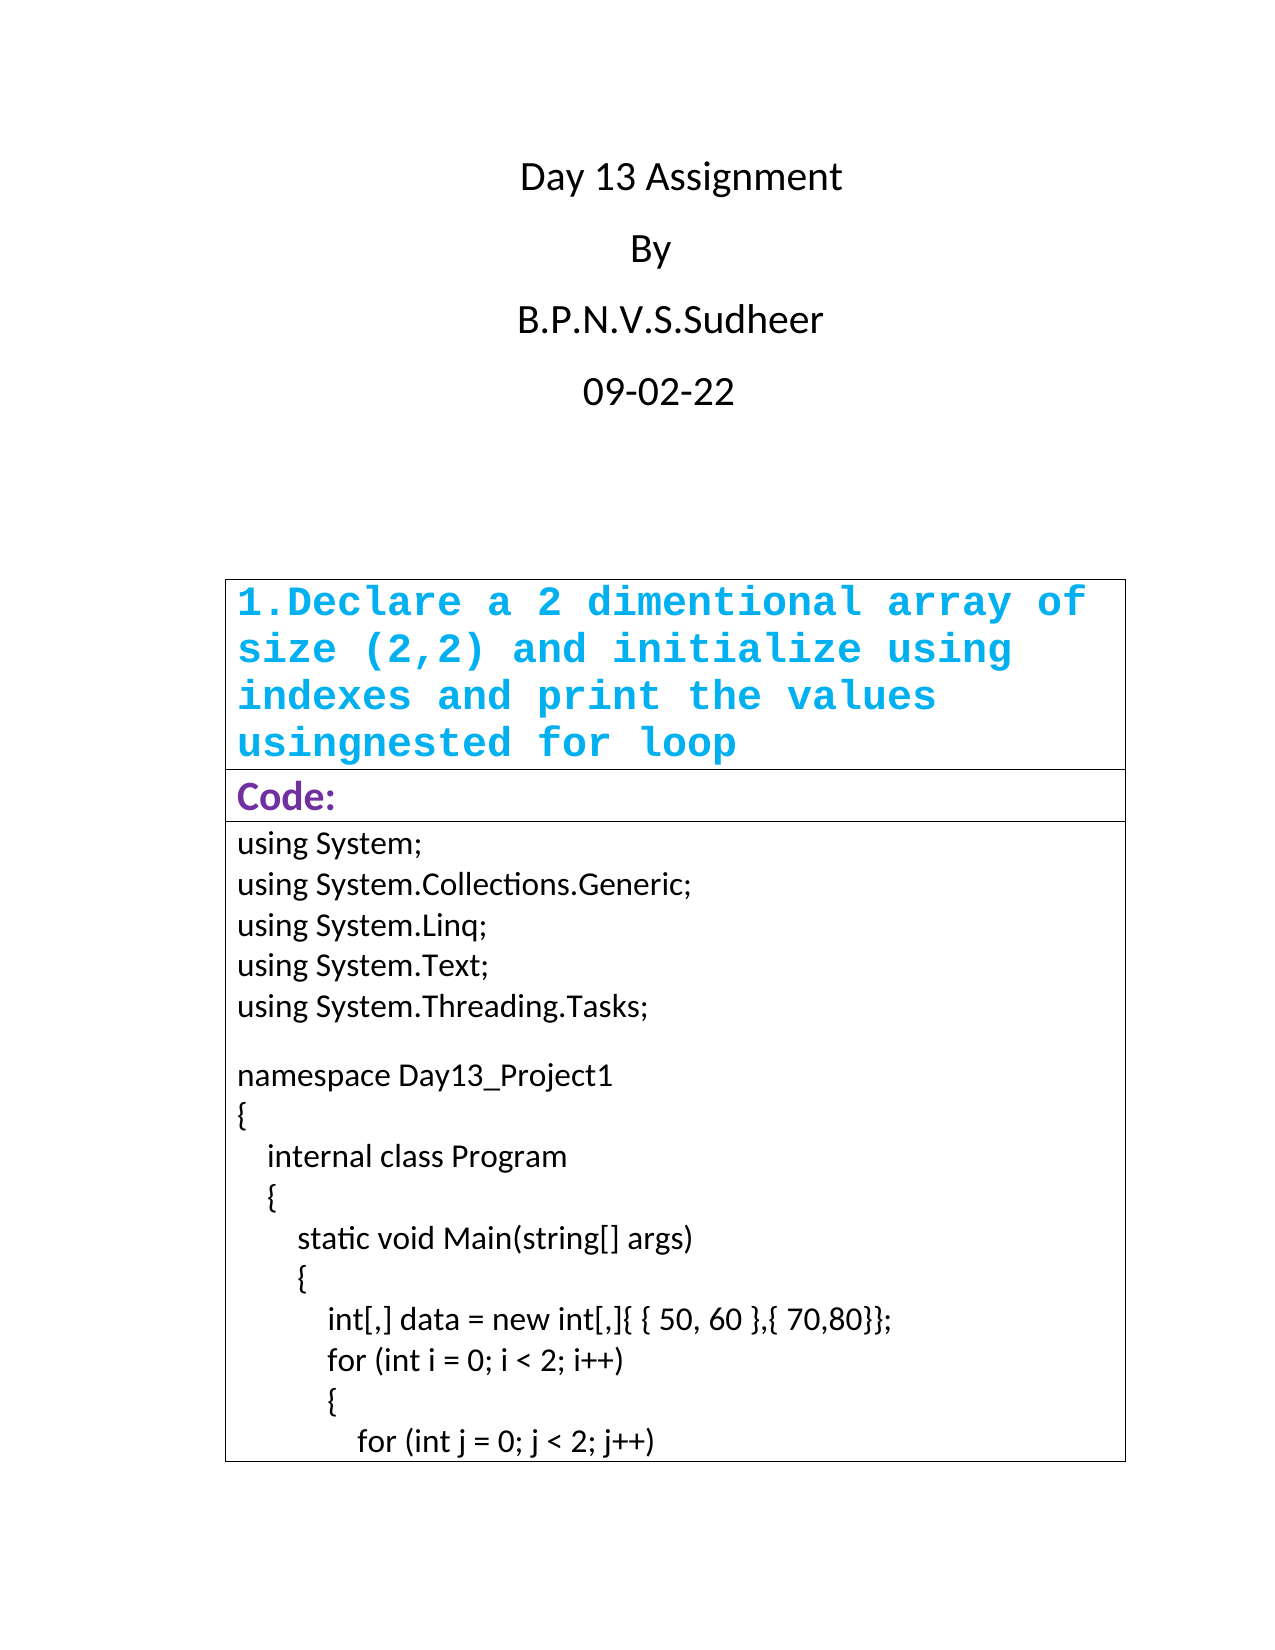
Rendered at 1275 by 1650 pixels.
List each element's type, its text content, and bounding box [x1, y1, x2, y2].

text 09-02-22 [225, 365, 1125, 416]
text B.P.N.V.S.Sudheer [225, 293, 1125, 344]
table_cell Code: [226, 770, 1125, 821]
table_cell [226, 822, 1125, 1461]
table_header 1.Declare a 2 dimentional array of size (2,2) and initialize using indexes and print the values usingnested for loop [226, 580, 1125, 769]
text Day 13 Assignment [225, 150, 1125, 201]
text By [225, 222, 1125, 272]
